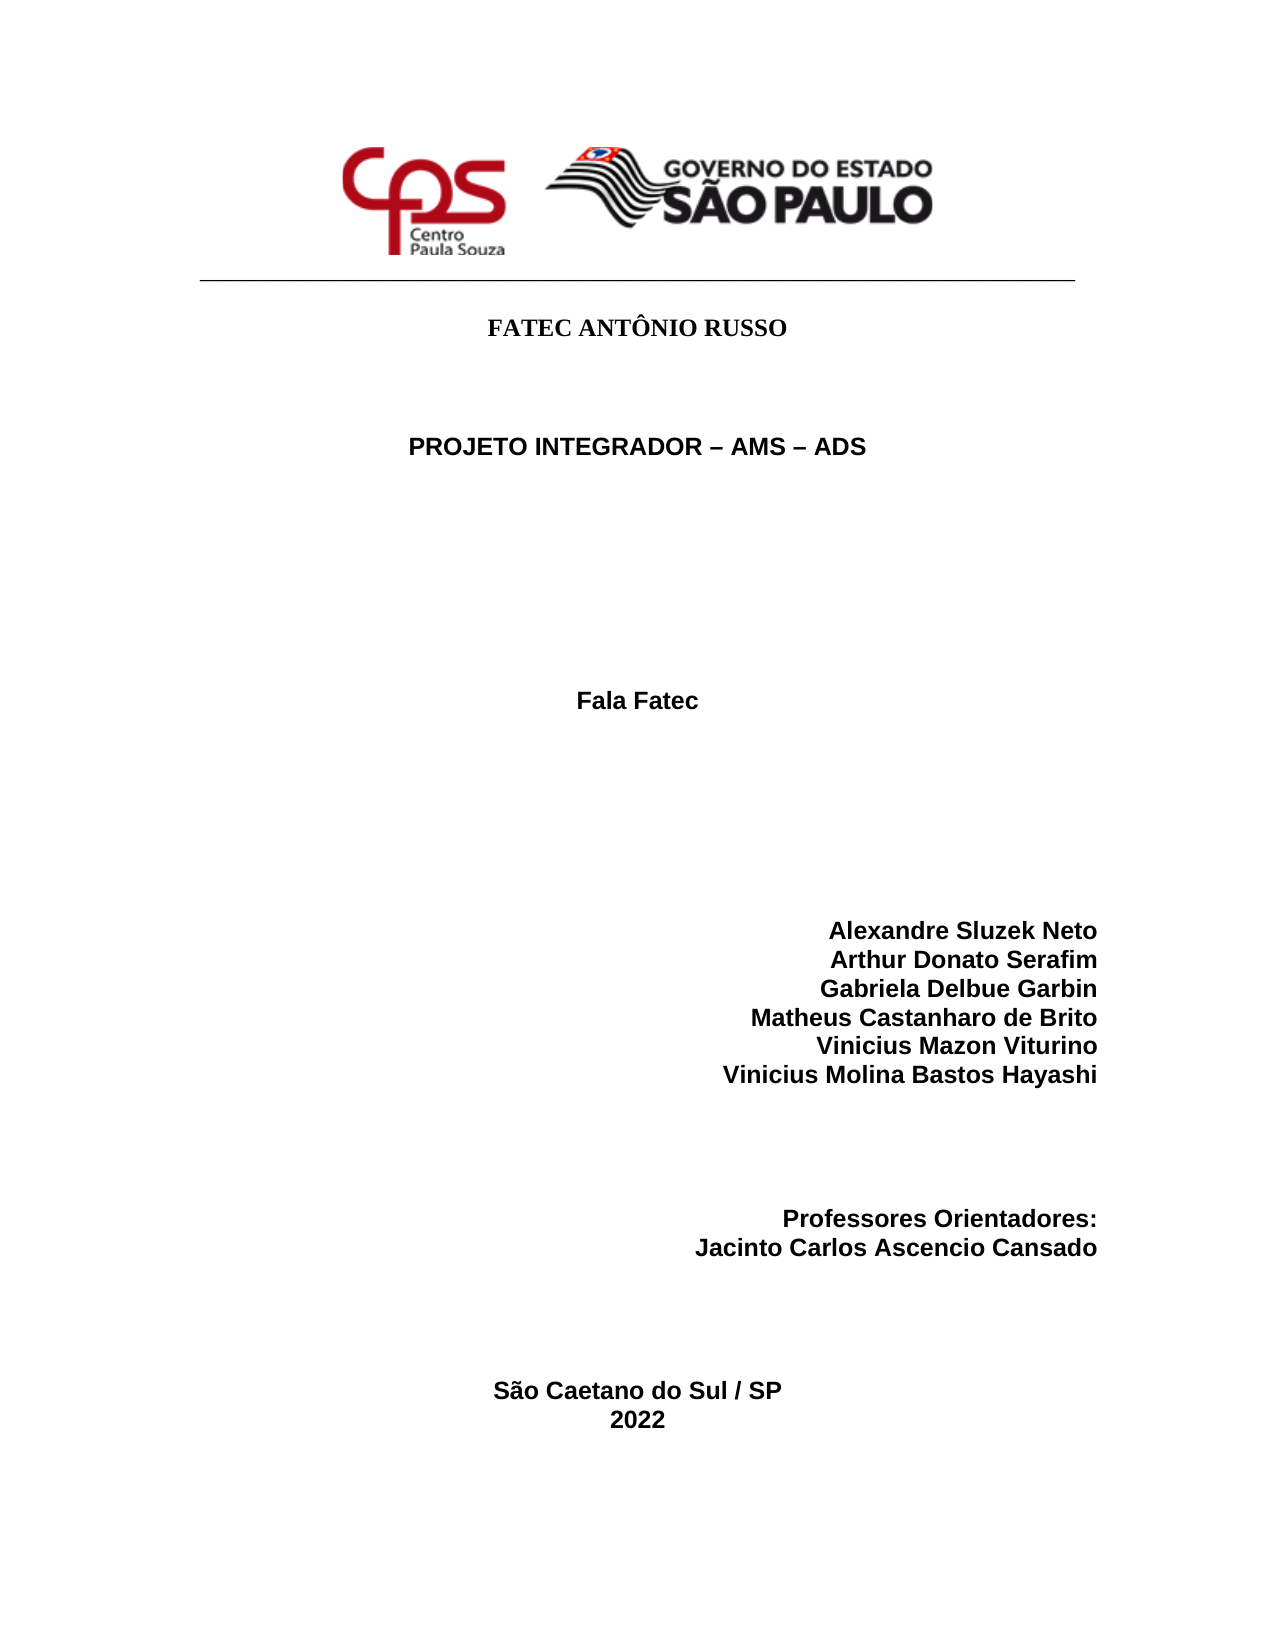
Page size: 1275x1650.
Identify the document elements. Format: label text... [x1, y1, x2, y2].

text Arthur Donato Serafim [664, 945, 1098, 974]
text Gabriela Delbue Garbin [664, 974, 1098, 1003]
text 2022 [177, 1405, 1098, 1434]
text São Caetano do Sul / SP [177, 1376, 1098, 1405]
text Alexandre Sluzek Neto [664, 916, 1098, 945]
text Matheus Castanharo de Brito [664, 1003, 1098, 1031]
text Vinicius Mazon Viturino [177, 1031, 1098, 1060]
text PROJETO INTEGRADOR – AMS – ADS [177, 432, 1098, 461]
text Professores Orientadores: [177, 1204, 1098, 1233]
text Fala Fatec [177, 686, 1098, 715]
text Jacinto Carlos Ascencio Cansado [177, 1233, 1098, 1261]
text FATEC ANTÔNIO RUSSO [177, 313, 1098, 341]
picture [342, 147, 933, 255]
text Vinicius Molina Bastos Hayashi [177, 1060, 1098, 1089]
